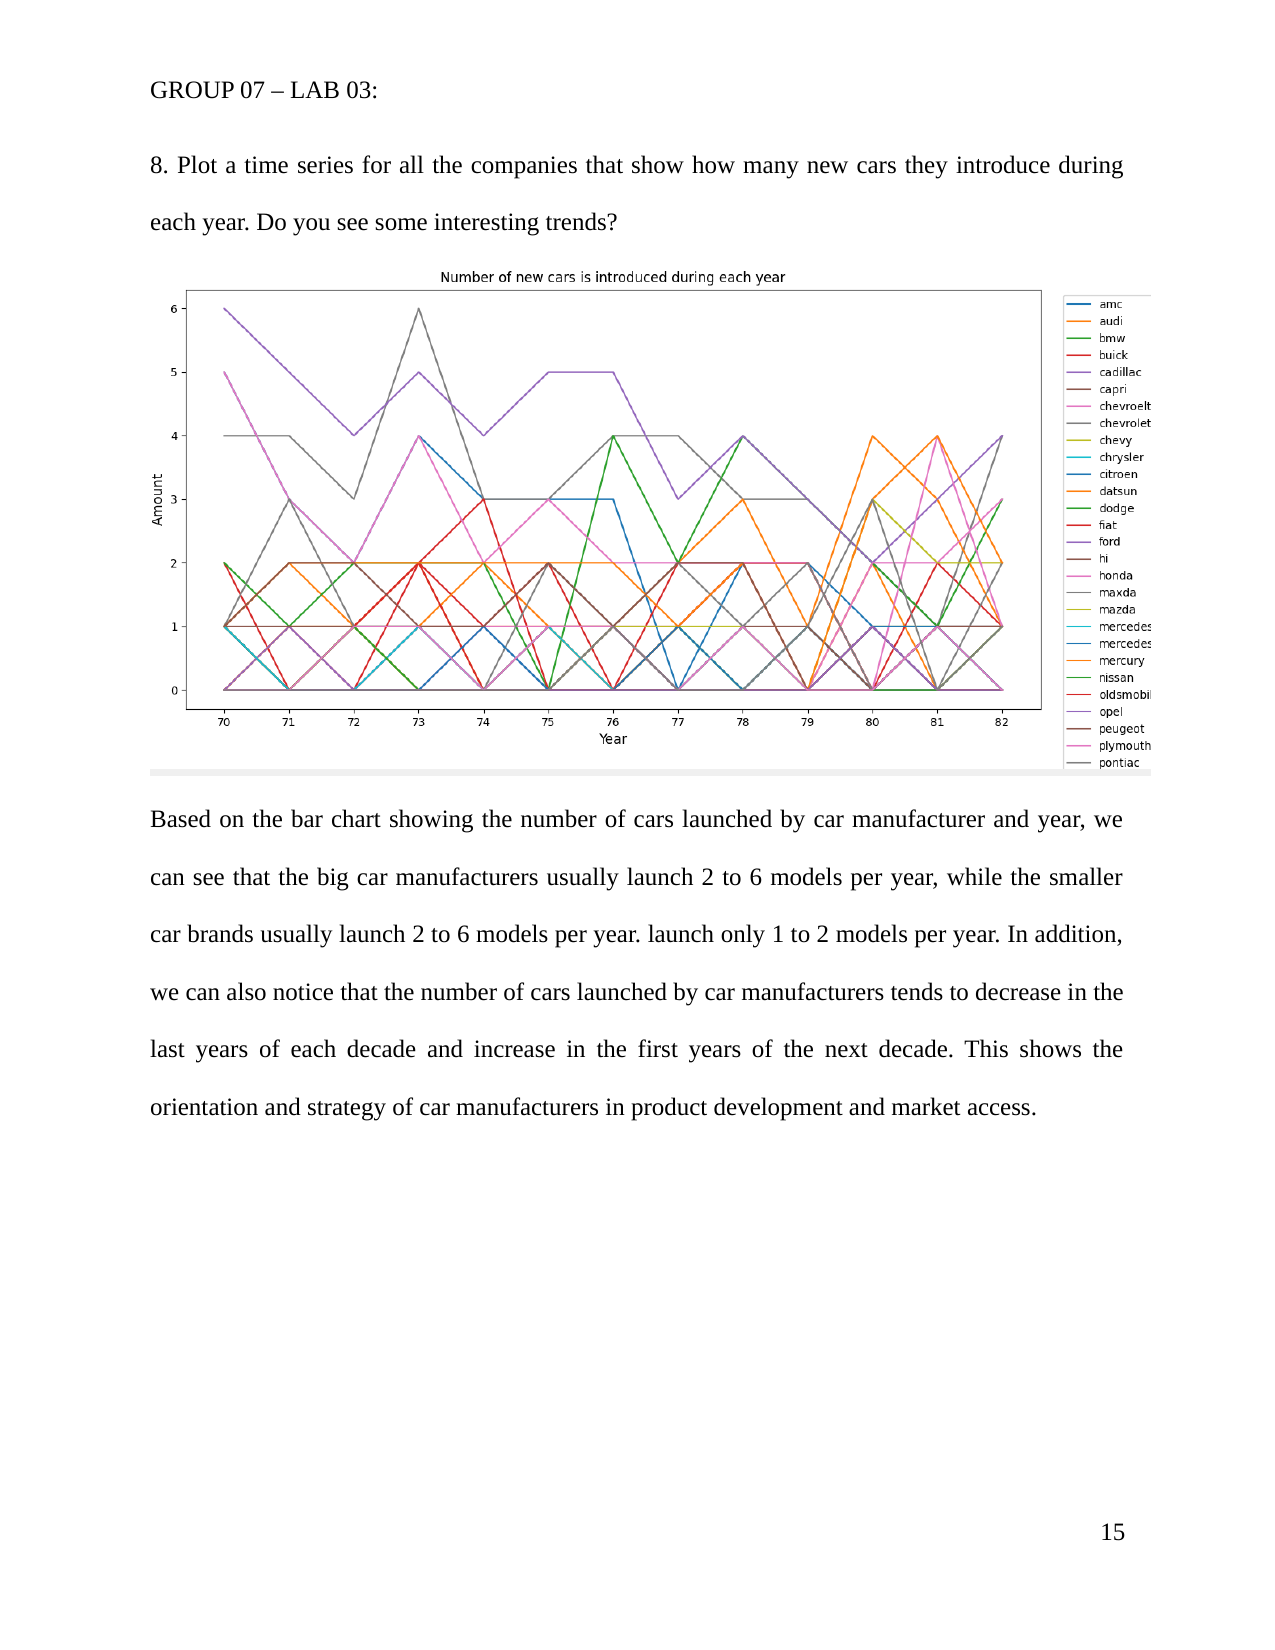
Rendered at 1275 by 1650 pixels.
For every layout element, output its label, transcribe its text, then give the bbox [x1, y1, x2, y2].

picture [150, 265, 1151, 776]
text 8. Plot a time series for all the companies that show how many new cars they introduce during each year. Do you see some interesting trends? [150, 150, 1125, 236]
text Based on the bar chart showing the number of cars launched by car manufacturer and year, we can see that the big car manufacturers usually launch 2 to 6 models per year, while the smaller car brands usually launch 2 to 6 models per year. launch only 1 to 2 models per year. In addition, we can also notice that the number of cars launched by car manufacturers tends to decrease in the last years of each decade and increase in the first years of the next decade. This shows the orientation and strategy of car manufacturers in product development and market access. [150, 804, 1125, 1121]
